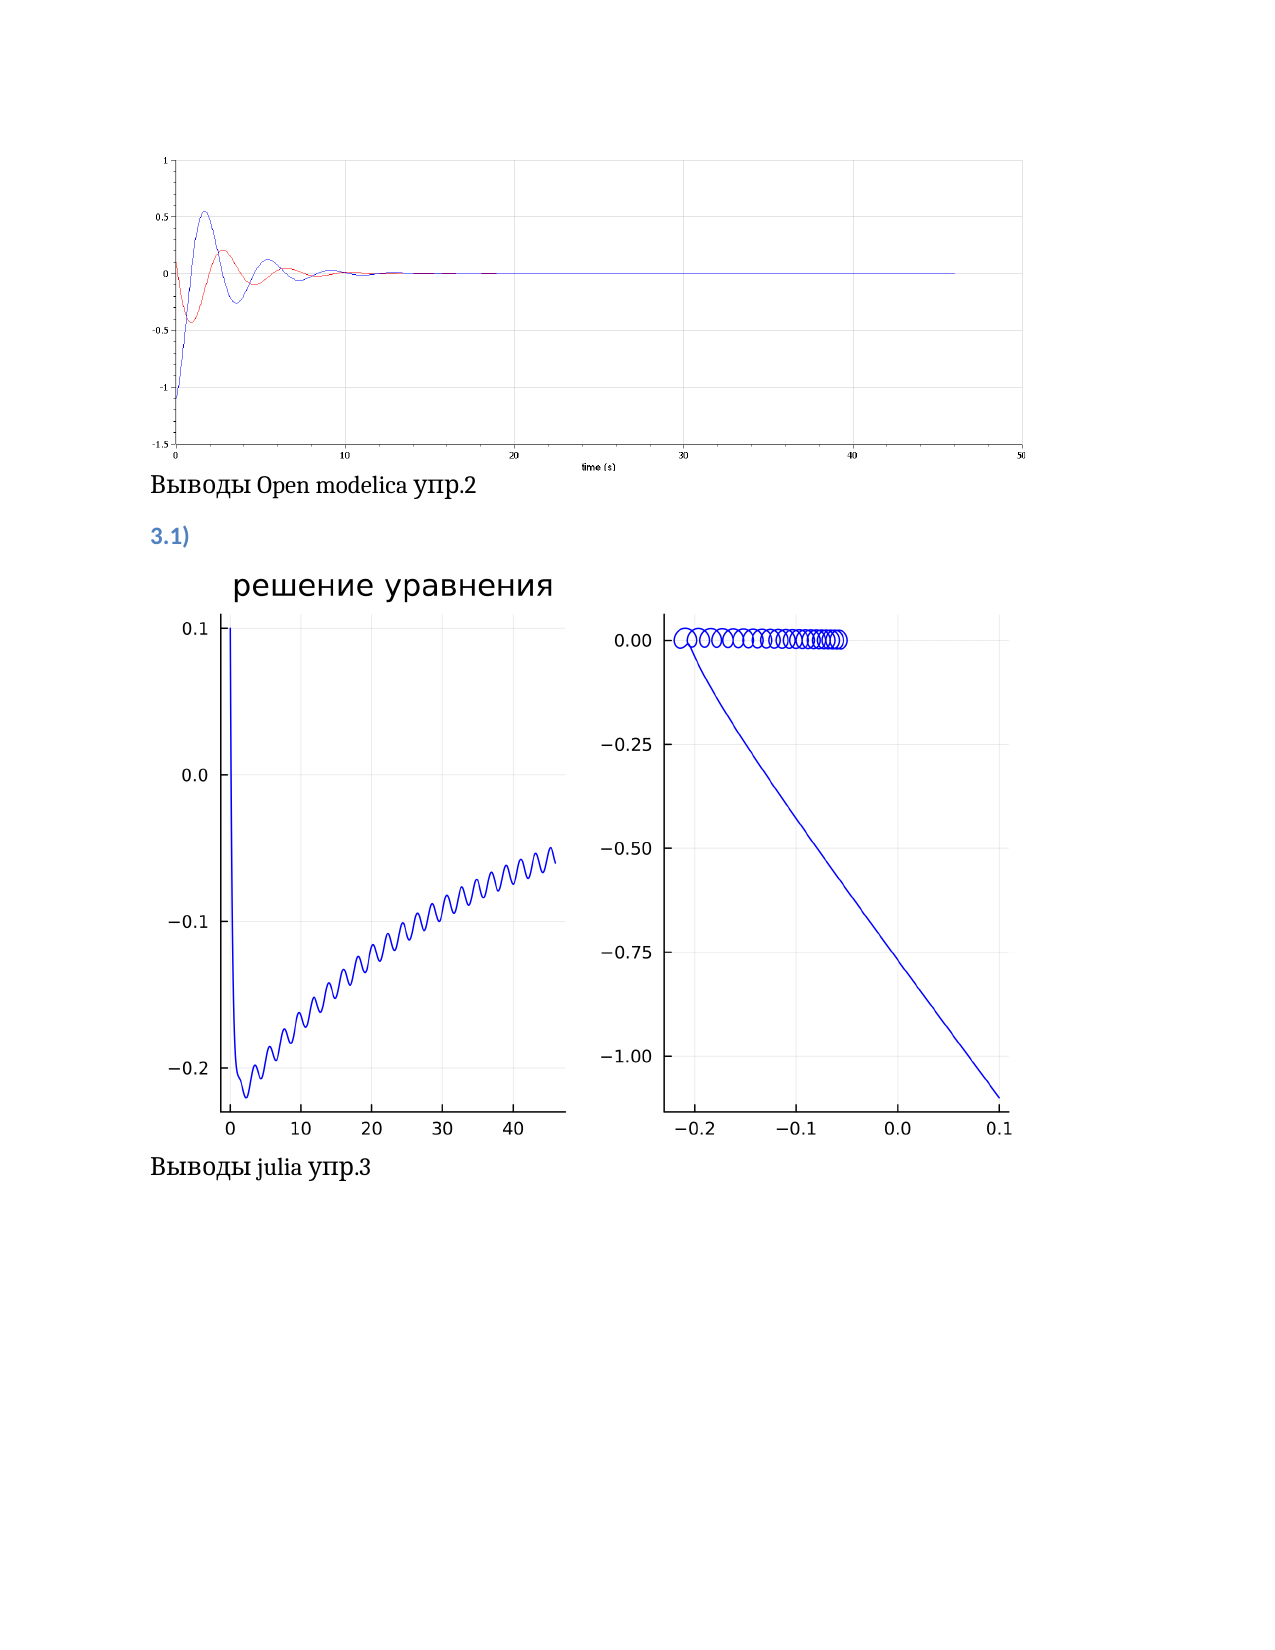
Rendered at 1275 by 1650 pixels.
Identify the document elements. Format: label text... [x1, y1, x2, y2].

picture [150, 569, 1025, 1153]
subtitle 3.1) [150, 520, 1125, 551]
picture [150, 150, 1025, 471]
